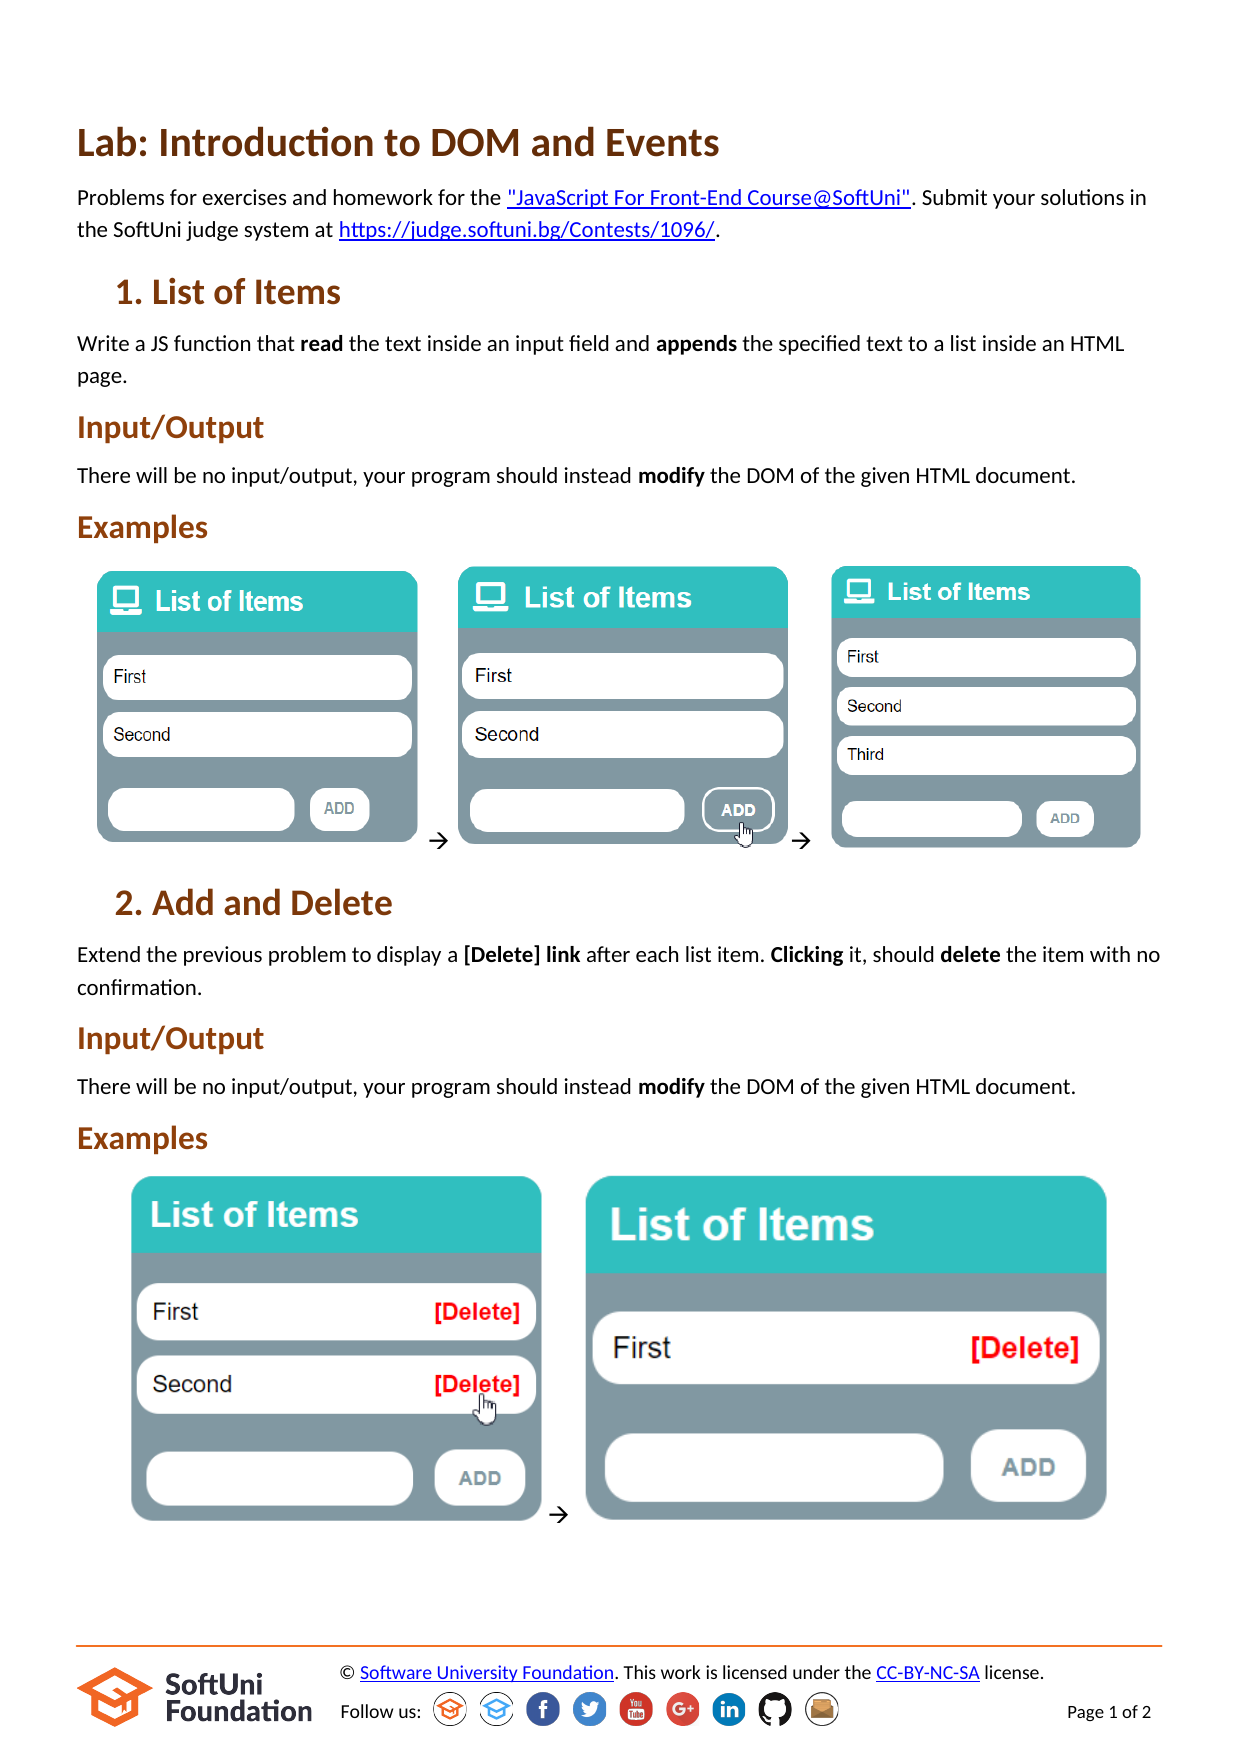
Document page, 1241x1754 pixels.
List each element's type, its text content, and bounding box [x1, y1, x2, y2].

picture [526, 1692, 560, 1726]
subtitle Examples [77, 1117, 1163, 1158]
picture [712, 1693, 722, 1703]
picture [480, 1692, 513, 1726]
picture [126, 1173, 548, 1524]
picture [727, 1707, 738, 1717]
text There will be no input/output, your program should instead modify the DOM of the given HTML document. [77, 1072, 1163, 1100]
subtitle Input/Output [77, 1017, 1163, 1058]
picture [736, 1693, 746, 1703]
picture [758, 1692, 792, 1726]
picture [433, 1692, 467, 1726]
text Write a JS function that read the text inside an input field and appends the specified text to a list inside an HTML page. [77, 329, 1163, 389]
picture [818, 562, 1154, 850]
picture [712, 1716, 722, 1726]
picture [666, 1692, 700, 1726]
text Problems for exercises and homework for the "JavaScript For Front-End Course@SoftUni". Submit your solutions in the SoftUni judge system at https://judge.softuni.bg/Contests/1096/. [77, 183, 1163, 243]
picture [573, 1692, 607, 1726]
text There will be no input/output, your program should instead modify the DOM of the given HTML document. [77, 461, 1163, 489]
subtitle Examples [77, 506, 1163, 547]
subtitle List of Items [114, 268, 1163, 314]
picture [805, 1692, 839, 1726]
subtitle Lab: Introduction to DOM and Events [77, 116, 1163, 167]
picture [575, 1172, 1115, 1524]
text Extend the previous problem to display a [Delete] link after each list item. Clicking it, should delete the item with no confirmation. [77, 940, 1163, 1001]
subtitle Input/Output [77, 406, 1163, 447]
subtitle Add and Delete [114, 879, 1163, 925]
picture [736, 1716, 746, 1726]
picture [455, 561, 790, 850]
picture [619, 1692, 653, 1726]
picture [86, 565, 428, 850]
picture [76, 1667, 312, 1727]
